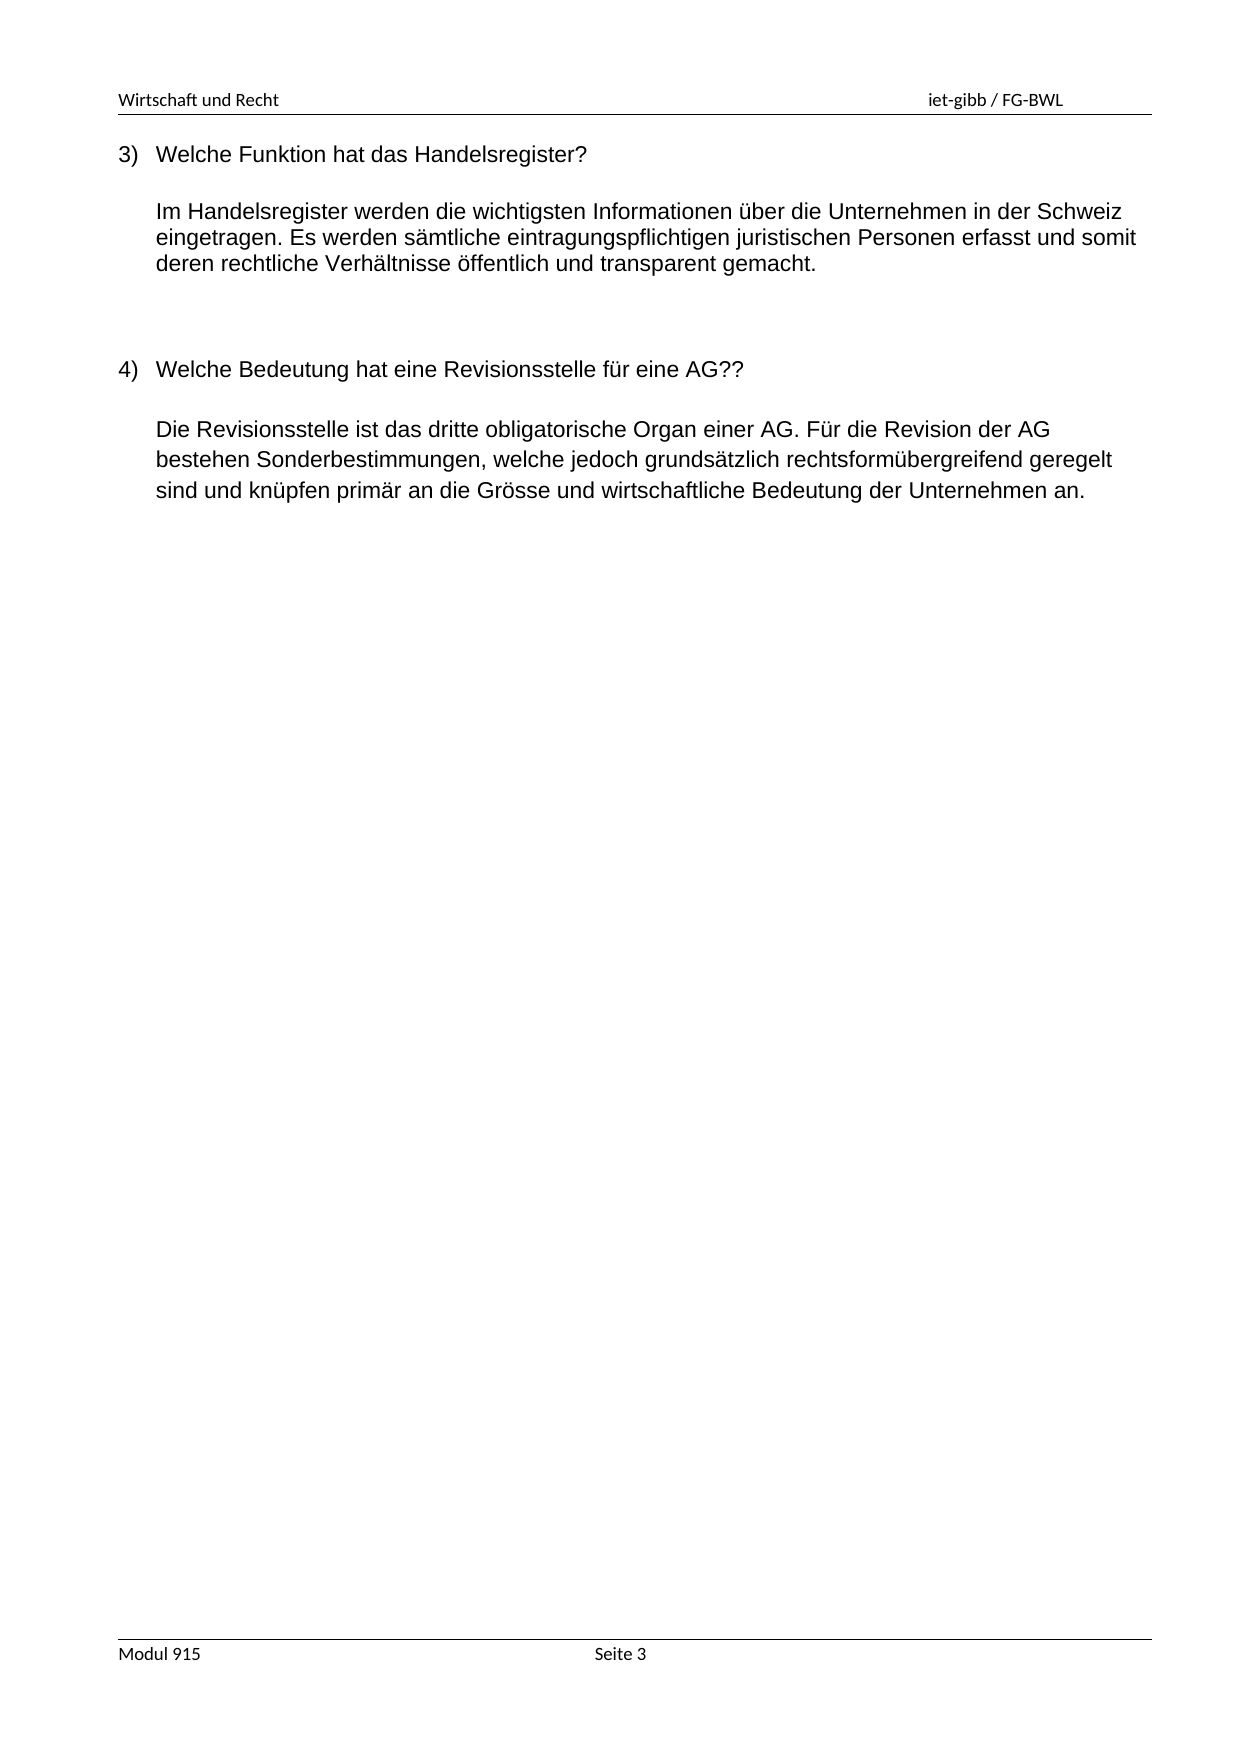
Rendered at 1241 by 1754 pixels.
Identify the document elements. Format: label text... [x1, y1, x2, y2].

list Welche Bedeutung hat eine Revisionsstelle für eine AG?? [118, 356, 1152, 382]
text Im Handelsregister werden die wichtigsten Informationen über die Unternehmen in der Schweiz eingetragen. Es werden sämtliche eintragungspflichtigen juristischen Personen erfasst und somit deren rechtliche Verhältnisse öffentlich und transparent gemacht. [156, 198, 1152, 277]
text Die Revisionsstelle ist das dritte obligatorische Organ einer AG. Für die Revision der AG bestehen Sonderbestimmungen, welche jedoch grundsätzlich rechtsformübergreifend geregelt sind und knüpfen primär an die Grösse und wirtschaftliche Bedeutung der Unternehmen an. [156, 416, 1152, 503]
list Welche Funktion hat das Handelsregister? [118, 141, 1152, 167]
